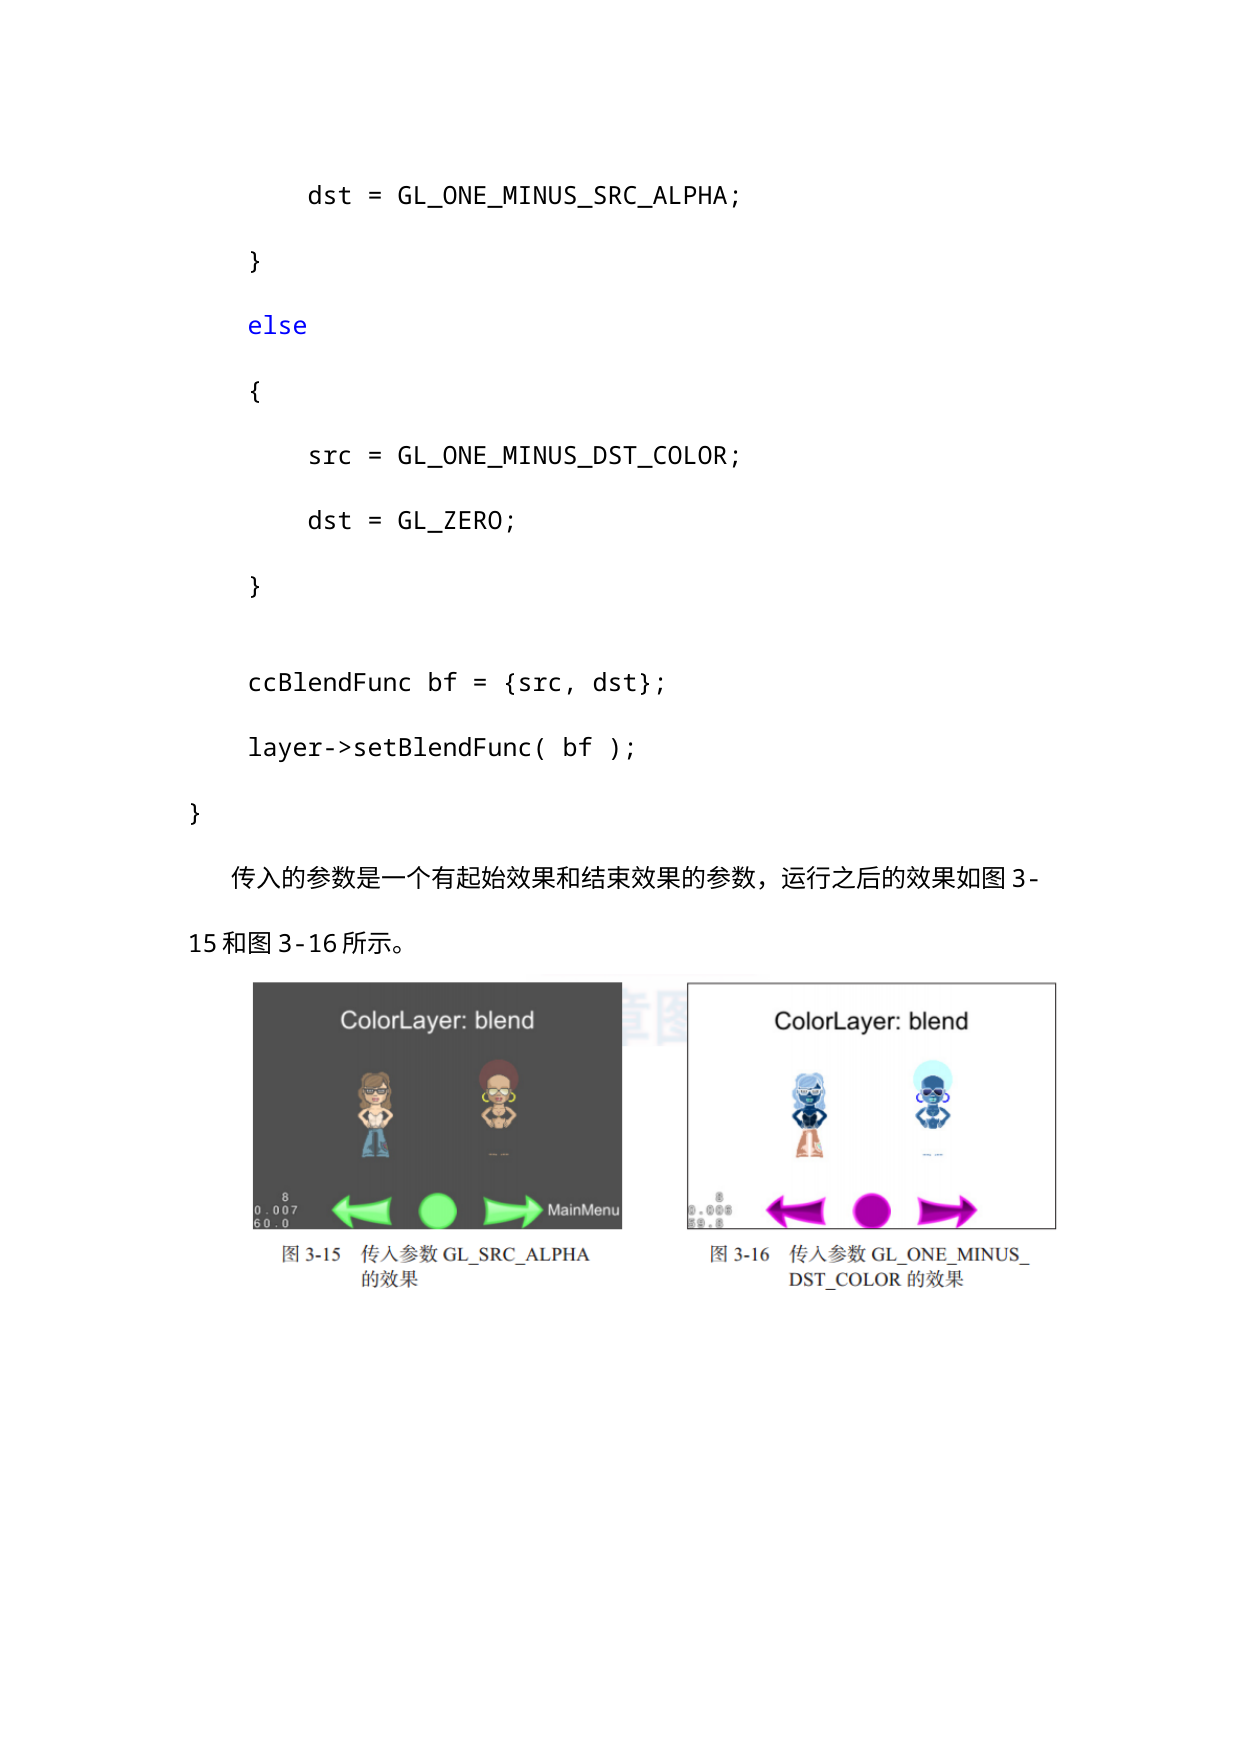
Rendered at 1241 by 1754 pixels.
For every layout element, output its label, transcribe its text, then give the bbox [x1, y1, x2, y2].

text layer->setBlendFunc( bf ); [187, 714, 1053, 779]
text dst = GL_ZERO; [187, 487, 1053, 552]
text src = GL_ONE_MINUS_DST_COLOR; [187, 422, 1053, 487]
text } [187, 779, 1053, 844]
picture [231, 974, 1097, 1291]
text ccBlendFunc bf = {src, dst}; [187, 649, 1053, 714]
text { [187, 357, 1053, 422]
text } [187, 552, 1053, 617]
text 传入的参数是一个有起始效果和结束效果的参数，运行之后的效果如图3-15和图3-16所示。 [187, 844, 1053, 974]
text else [187, 292, 1053, 357]
text } [187, 227, 1053, 292]
text dst = GL_ONE_MINUS_SRC_ALPHA; [187, 162, 1053, 227]
